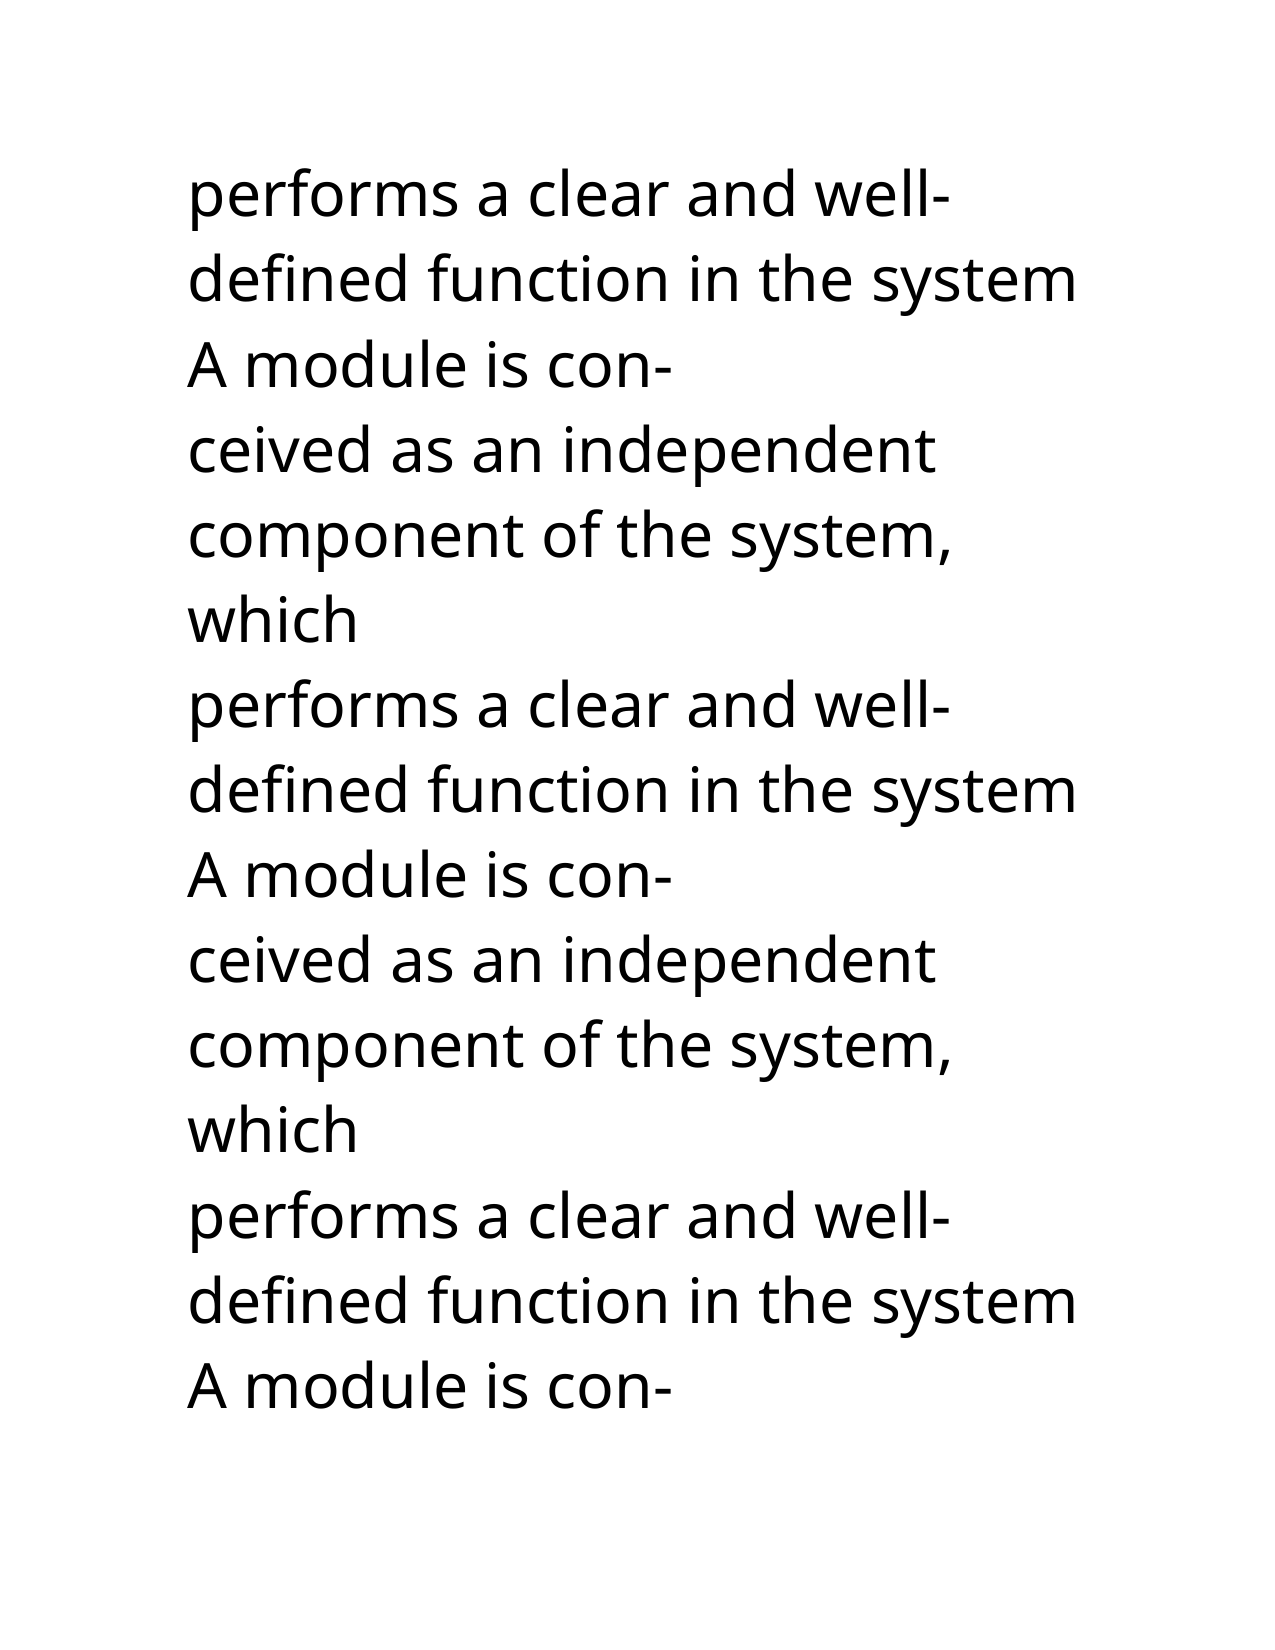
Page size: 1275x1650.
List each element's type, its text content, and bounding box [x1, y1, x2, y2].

text A module is con- [187, 320, 1087, 405]
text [187, 916, 1087, 1171]
text performs a clear and well-deﬁned function in the system [187, 150, 1087, 320]
text performs a clear and well-deﬁned function in the system [187, 661, 1087, 831]
text A module is con- [187, 1341, 1087, 1427]
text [187, 1171, 1087, 1341]
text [187, 405, 1087, 661]
text A module is con- [187, 831, 1087, 916]
